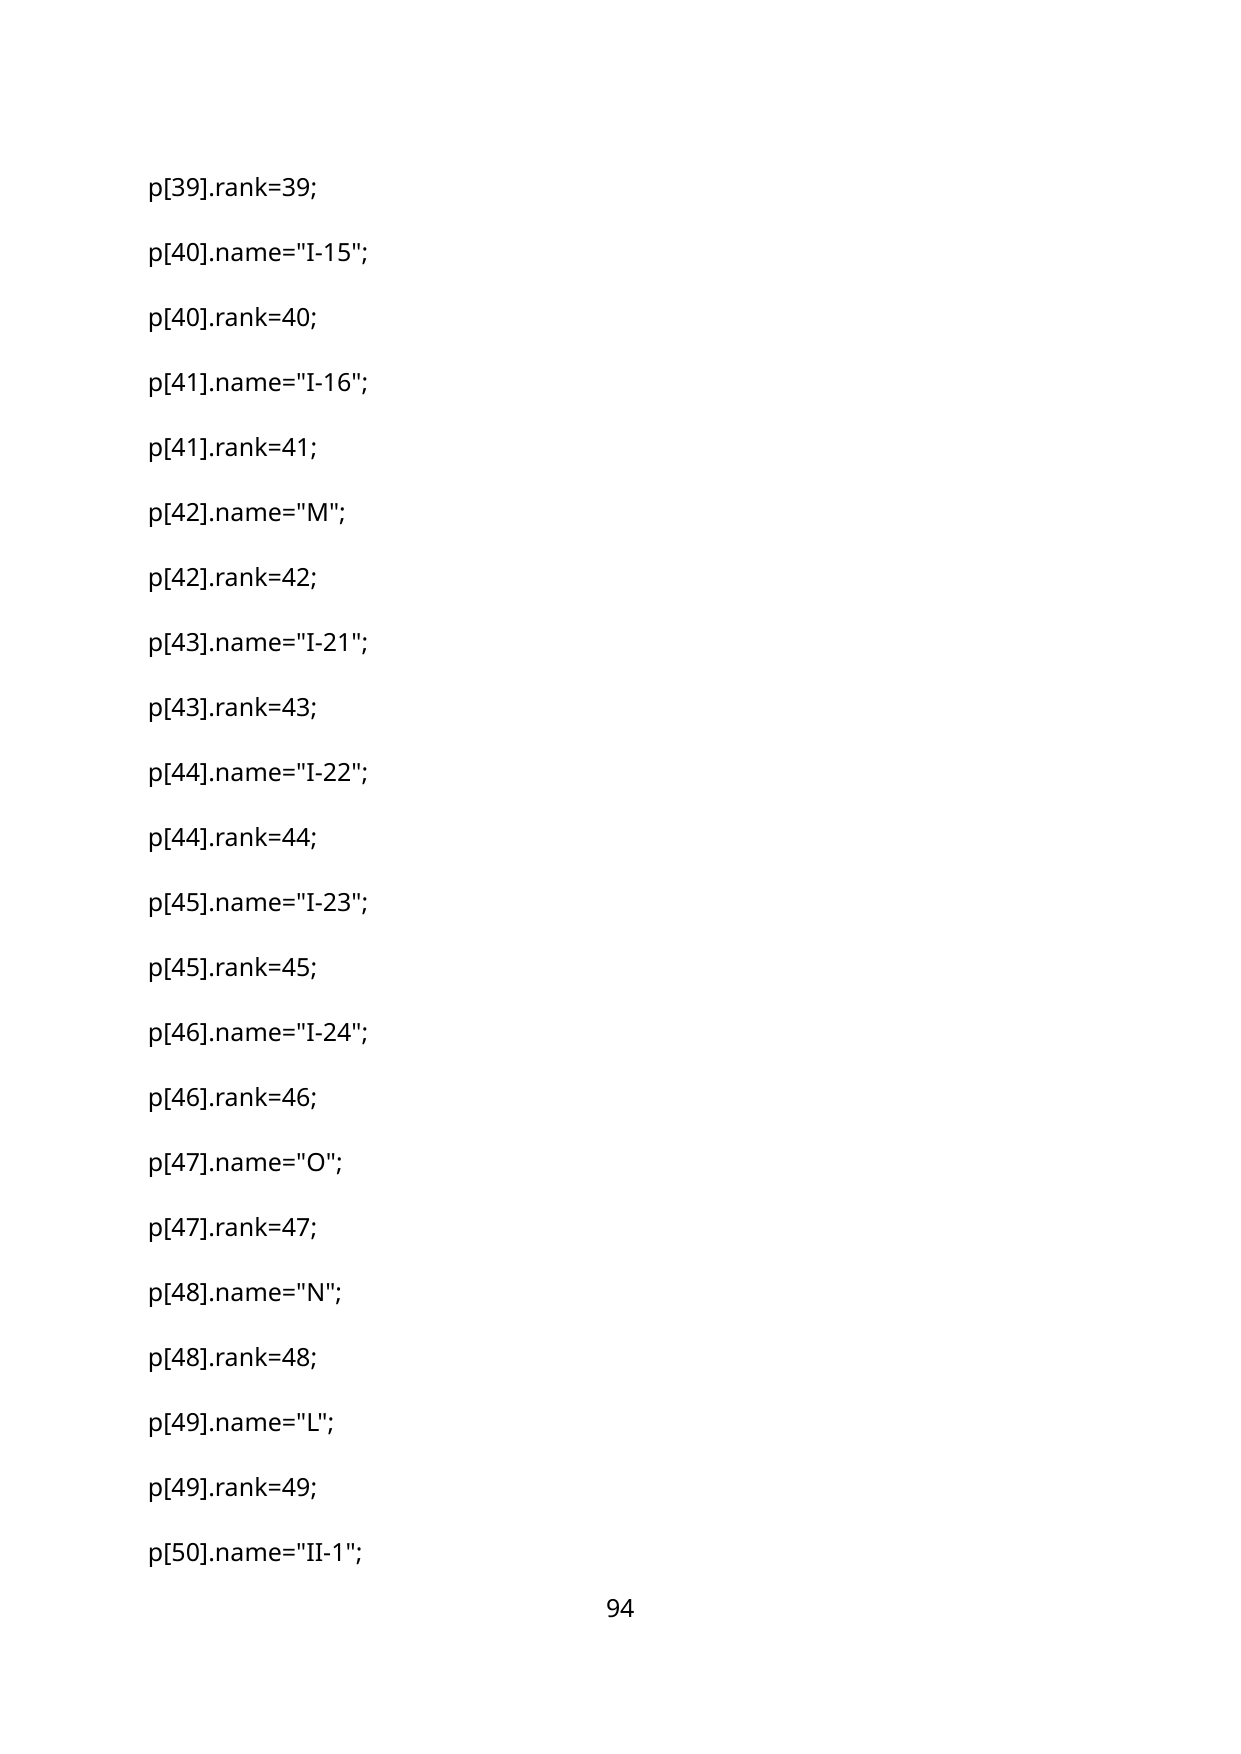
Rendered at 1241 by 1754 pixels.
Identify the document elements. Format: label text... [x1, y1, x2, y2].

text p[47].name="O"; [148, 1129, 1092, 1194]
text p[42].name="M"; [148, 479, 1092, 544]
text p[49].rank=49; [148, 1454, 1092, 1519]
text p[43].name="I-21"; [148, 609, 1092, 674]
text p[40].rank=40; [148, 284, 1092, 349]
text p[40].name="I-15"; [148, 219, 1092, 284]
text p[46].rank=46; [148, 1064, 1092, 1129]
text p[48].name="N"; [148, 1259, 1092, 1324]
text p[48].rank=48; [148, 1324, 1092, 1389]
text p[39].rank=39; [148, 154, 1092, 219]
text p[44].rank=44; [148, 804, 1092, 869]
text p[42].rank=42; [148, 544, 1092, 609]
text p[49].name="L"; [148, 1389, 1092, 1454]
text p[46].name="I-24"; [148, 999, 1092, 1064]
text p[50].name="II-1"; [148, 1519, 1092, 1584]
text p[44].name="I-22"; [148, 739, 1092, 804]
text p[47].rank=47; [148, 1194, 1092, 1259]
text p[43].rank=43; [148, 674, 1092, 739]
text p[41].name="I-16"; [148, 349, 1092, 414]
text p[45].rank=45; [148, 934, 1092, 999]
text p[41].rank=41; [148, 414, 1092, 479]
text p[45].name="I-23"; [148, 869, 1092, 934]
